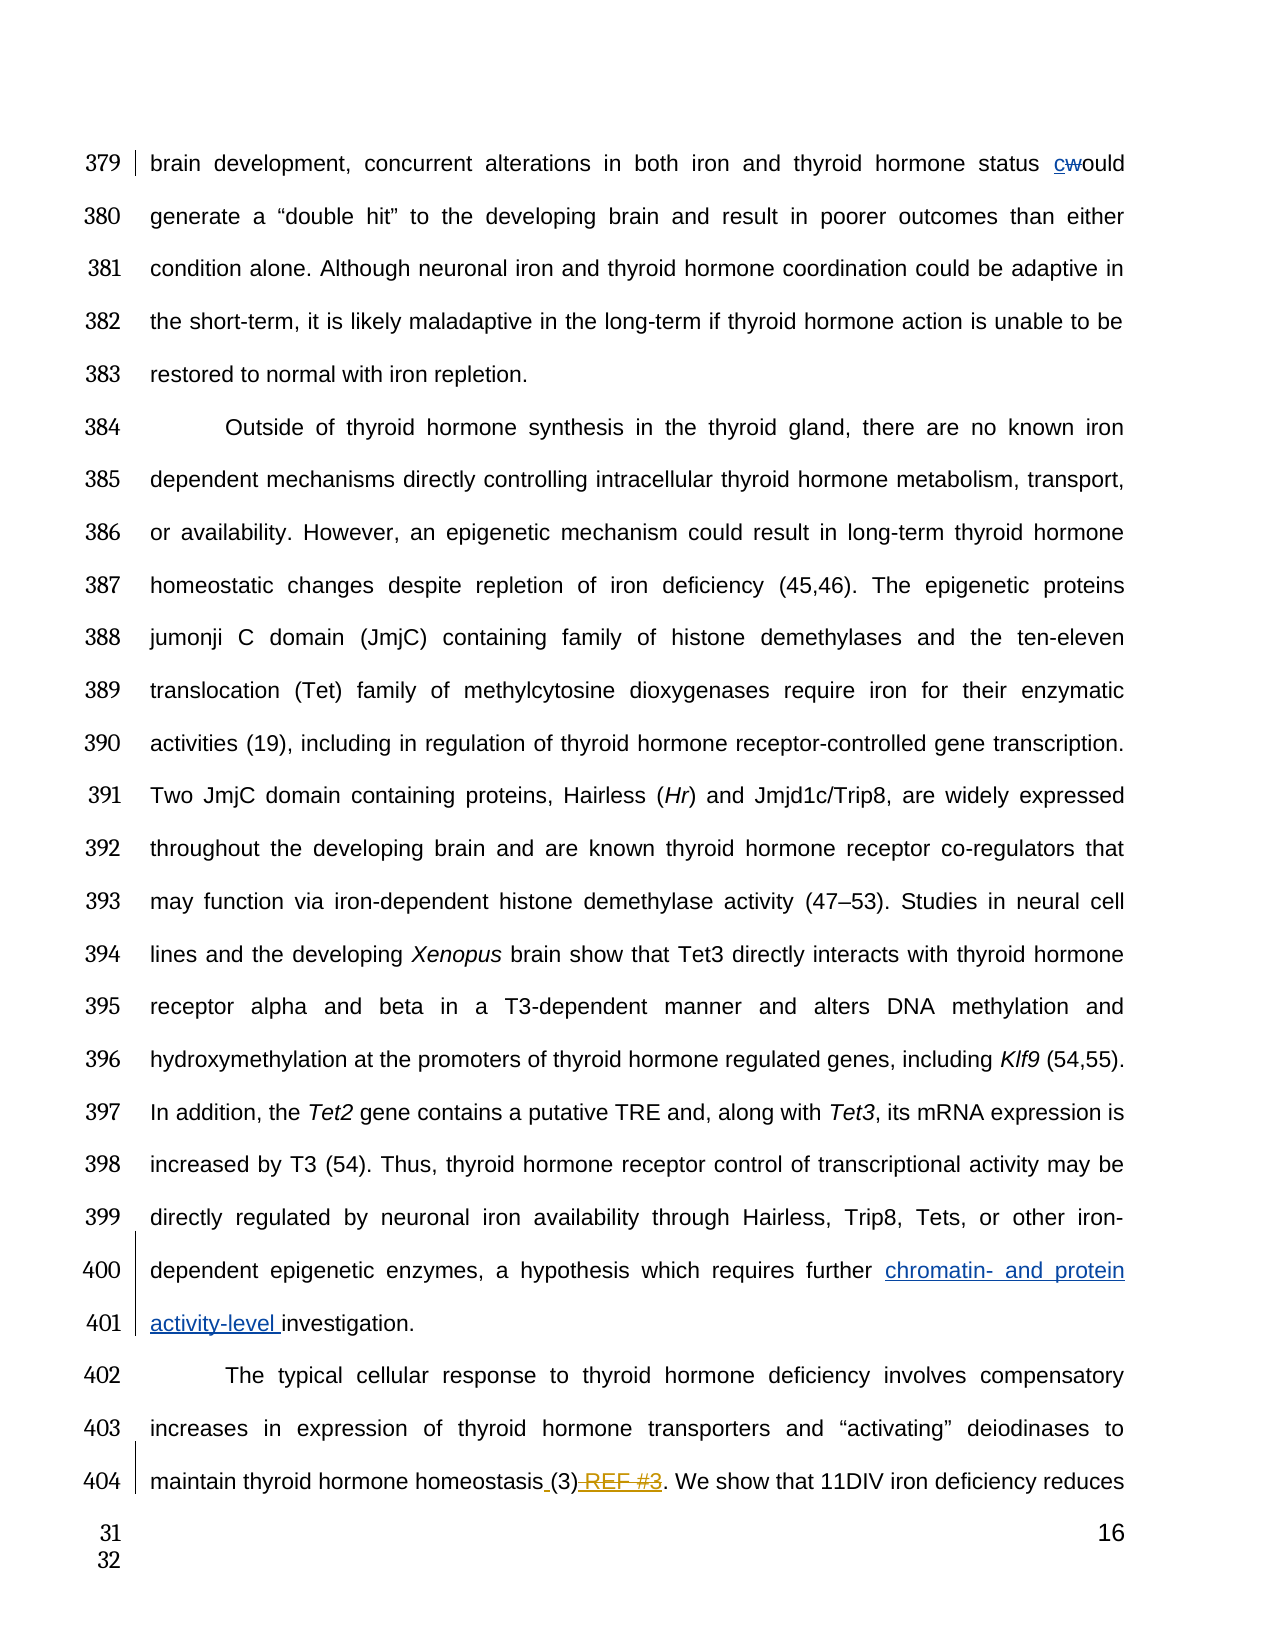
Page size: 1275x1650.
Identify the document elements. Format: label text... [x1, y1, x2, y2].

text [150, 1362, 1125, 1494]
text Outside of thyroid hormone synthesis in the thyroid gland, there are no known iron dependent mechanisms directly controlling intracellular thyroid hormone metabolism, transport, or availability. However, an epigenetic mechanism could result in long-term thyroid hormone homeostatic changes despite repletion of iron deficiency (45,46). The epigenetic proteins jumonji C domain (JmjC) containing family of histone demethylases and the ten-eleven translocation (Tet) family of methylcytosine dioxygenases require iron for their enzymatic activities (19), including in regulation of thyroid hormone receptor-controlled gene transcription. Two JmjC domain containing proteins, Hairless (Hr) and Jmjd1c/Trip8, are widely expressed throughout the developing brain and are known thyroid hormone receptor co-regulators that may function via iron-dependent histone demethylase activity (47–53). Studies in neural cell lines and the developing Xenopus brain show that Tet3 directly interacts with thyroid hormone receptor alpha and beta in a T3-dependent manner and alters DNA methylation and hydroxymethylation at the promoters of thyroid hormone regulated genes, including Klf9 (54,55). In addition, the Tet2 gene contains a putative TRE and, along with Tet3, its mRNA expression is increased by T3 (54). Thus, thyroid hormone receptor control of transcriptional activity may be directly regulated by neuronal iron availability through Hairless, Trip8, Tets, or other iron-dependent epigenetic enzymes, a hypothesis which requires further investigation. [150, 413, 1125, 1336]
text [150, 150, 1125, 387]
